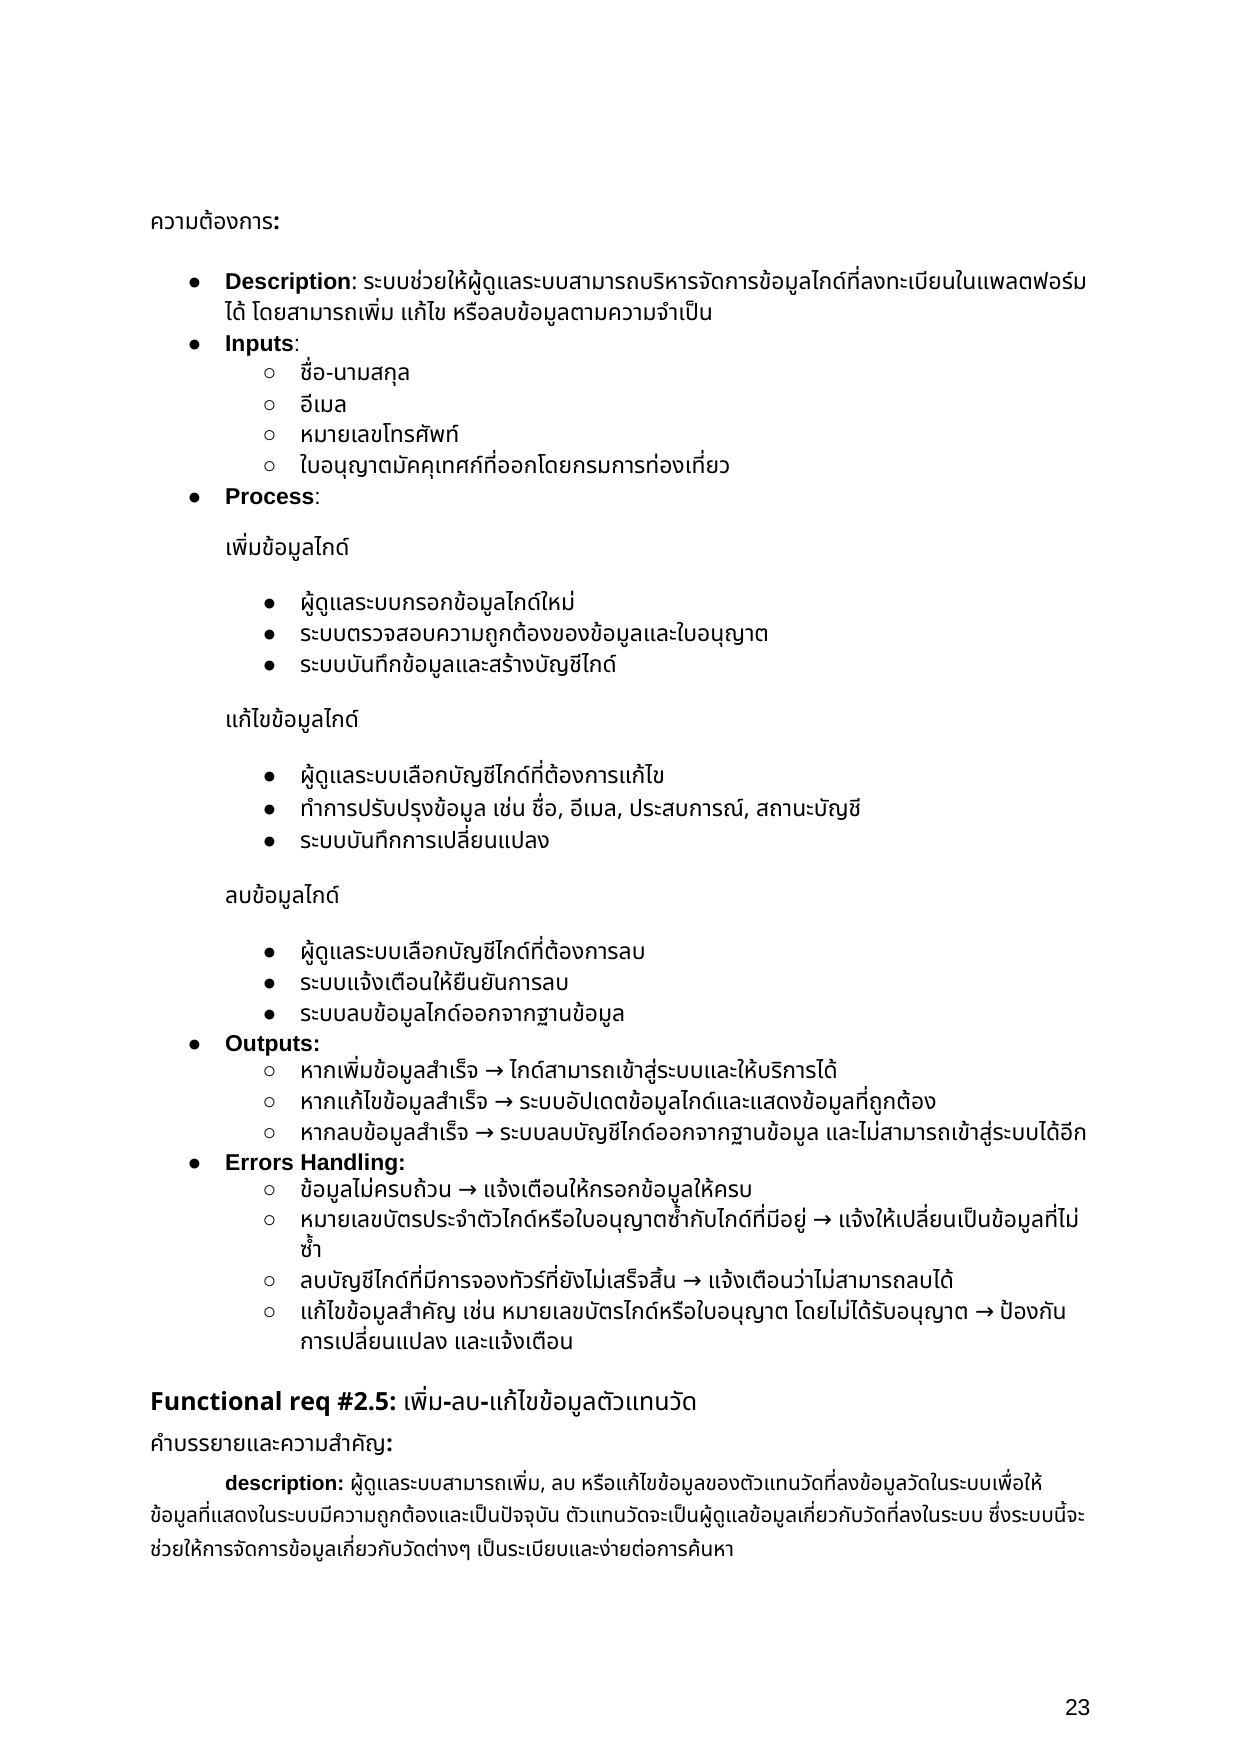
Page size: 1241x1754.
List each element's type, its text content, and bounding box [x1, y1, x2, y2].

list ข้อมูลไม่ครบถ้วน → แจ้งเตือนให้กรอกข้อมูลให้ครบ [262, 1176, 1090, 1206]
list ระบบบันทึกข้อมูลและสร้างบัญชีไกด์ [262, 651, 1090, 682]
list ระบบบันทึกการเปลี่ยนแปลง [262, 827, 1090, 858]
list ผู้ดูแลระบบเลือกบัญชีไกด์ที่ต้องการแก้ไข [262, 762, 1090, 792]
text แก้ไขข้อมูลไกด์ [225, 707, 1090, 737]
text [150, 1427, 1090, 1566]
list หากแก้ไขข้อมูลสำเร็จ → ระบบอัปเดตข้อมูลไกด์และแสดงข้อมูลที่ถูกต้อง [262, 1088, 1090, 1118]
list ระบบลบข้อมูลไกด์ออกจากฐานข้อมูล [262, 999, 1090, 1030]
list อีเมล [262, 391, 1090, 421]
list หมายเลขโทรศัพท์ [262, 421, 1090, 452]
text ความต้องการ: [150, 205, 1090, 240]
text ลบข้อมูลไกด์ [225, 883, 1090, 913]
list Outputs: [187, 1030, 1090, 1057]
list ใบอนุญาตมัคคุเทศก์ที่ออกโดยกรมการท่องเที่ยว [262, 452, 1090, 483]
list ชื่อ-นามสกุล [262, 356, 1090, 391]
list แก้ไขข้อมูลสำคัญ เช่น หมายเลขบัตรไกด์หรือใบอนุญาต โดยไม่ได้รับอนุญาต → ป้องกันการเปลี่ยนแปลง และแจ้งเตือน [262, 1298, 1090, 1359]
list หากลบข้อมูลสำเร็จ → ระบบลบบัญชีไกด์ออกจากฐานข้อมูล และไม่สามารถเข้าสู่ระบบได้อีก [262, 1118, 1090, 1149]
text Functional req #2.5: เพิ่ม-ลบ-แก้ไขข้อมูลตัวแทนวัด [150, 1384, 1090, 1422]
list ลบบัญชีไกด์ที่มีการจองทัวร์ที่ยังไม่เสร็จสิ้น → แจ้งเตือนว่าไม่สามารถลบได้ [262, 1267, 1090, 1298]
list ทำการปรับปรุงข้อมูล เช่น ชื่อ, อีเมล, ประสบการณ์, สถานะบัญชี [262, 792, 1090, 827]
text เพิ่มข้อมูลไกด์ [225, 534, 1090, 564]
list ระบบแจ้งเตือนให้ยืนยันการลบ [262, 969, 1090, 999]
list หากเพิ่มข้อมูลสำเร็จ → ไกด์สามารถเข้าสู่ระบบและให้บริการได้ [262, 1057, 1090, 1088]
list Process: [187, 483, 1090, 509]
list Errors Handling: [187, 1149, 1090, 1176]
list Description: ระบบช่วยให้ผู้ดูแลระบบสามารถบริหารจัดการข้อมูลไกด์ที่ลงทะเบียนในแพลตฟอร์มได้ โดยสามารถเพิ่ม แก้ไข หรือลบข้อมูลตามความจำเป็น [187, 265, 1090, 329]
list ผู้ดูแลระบบเลือกบัญชีไกด์ที่ต้องการลบ [262, 938, 1090, 969]
list หมายเลขบัตรประจำตัวไกด์หรือใบอนุญาตซ้ำกับไกด์ที่มีอยู่ → แจ้งให้เปลี่ยนเป็นข้อมูลที่ไม่ซ้ำ [262, 1206, 1090, 1267]
list ระบบตรวจสอบความถูกต้องของข้อมูลและใบอนุญาต [262, 620, 1090, 651]
list ผู้ดูแลระบบกรอกข้อมูลไกด์ใหม่ [262, 589, 1090, 620]
list Inputs: [187, 329, 1090, 356]
